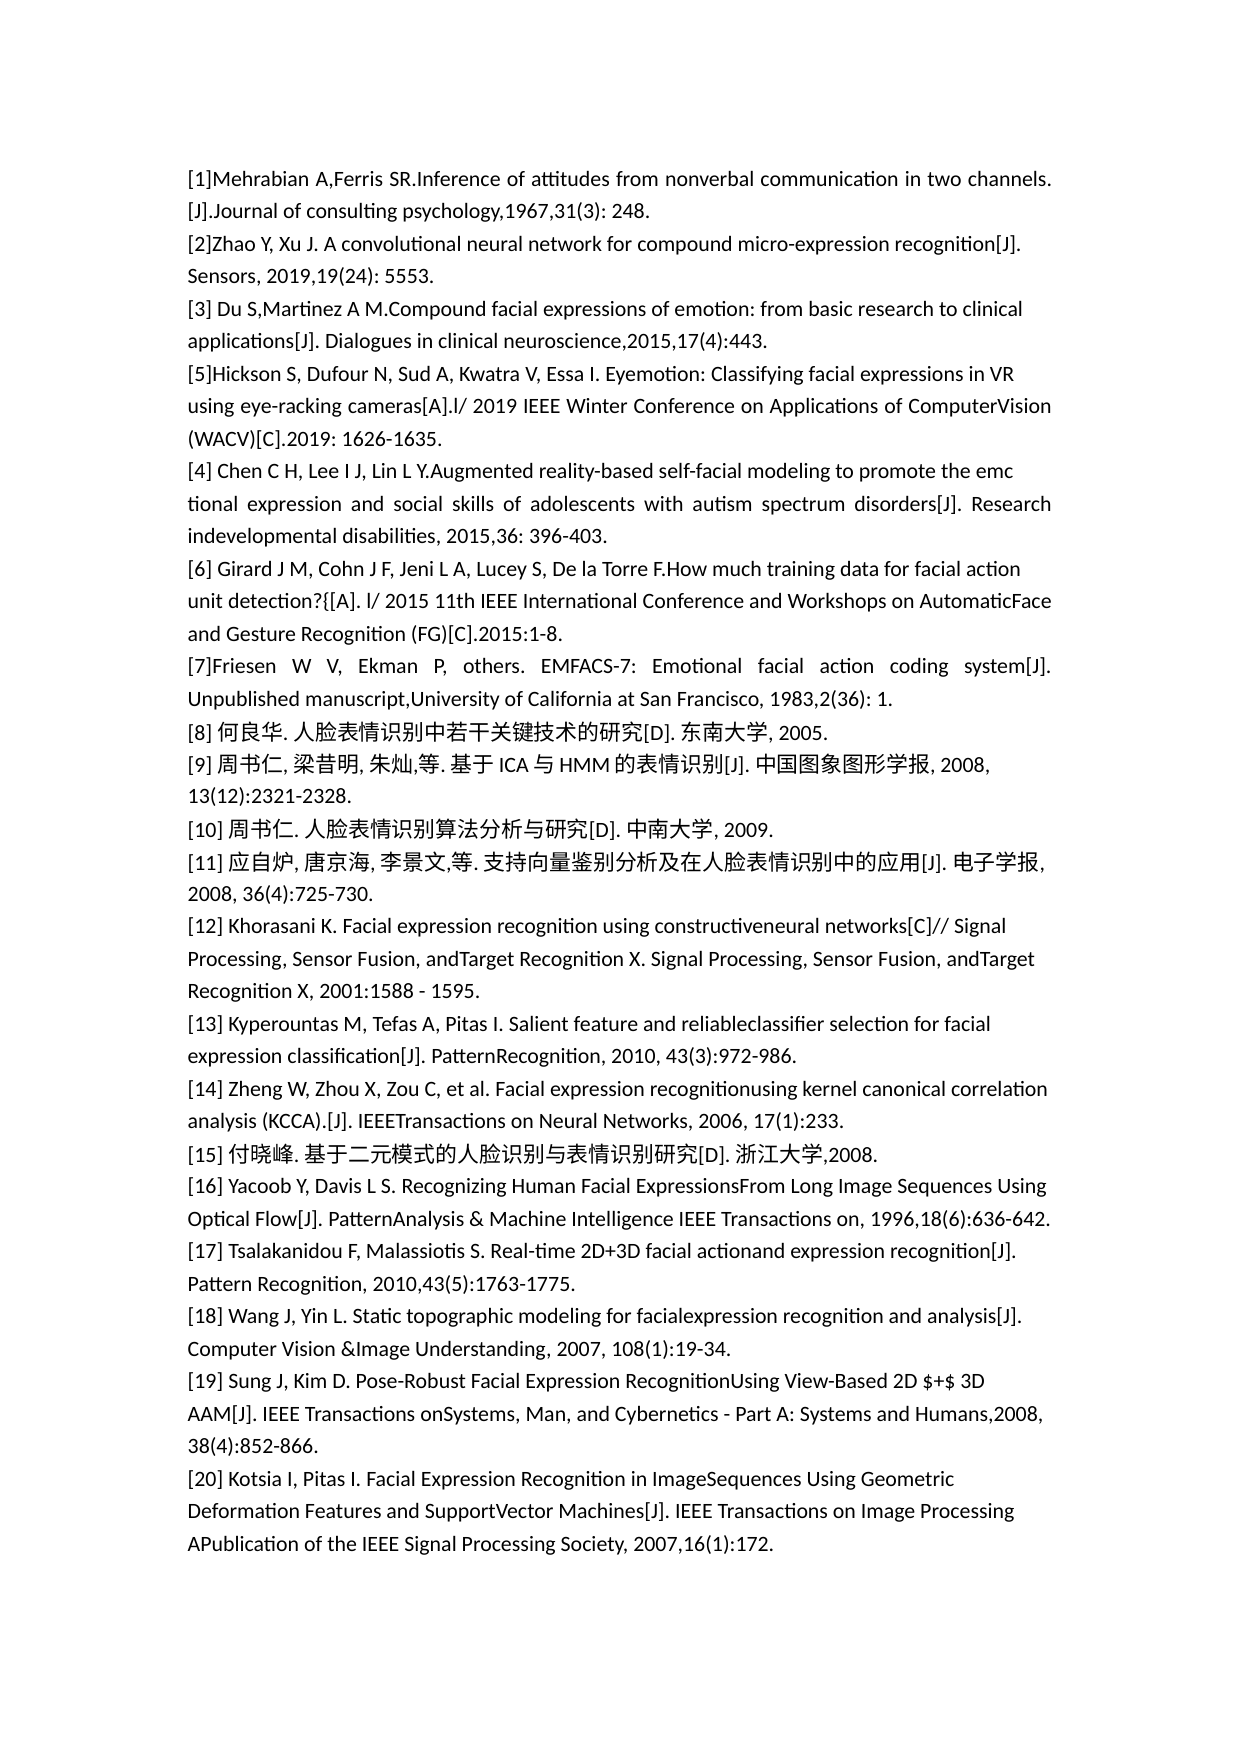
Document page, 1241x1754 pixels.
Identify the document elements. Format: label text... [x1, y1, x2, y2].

text [17] Tsalakanidou F, Malassiotis S. Real-time 2D+3D facial actionand expression recognition[J]. Pattern Recognition, 2010,43(5):1763-1775. [187, 1234, 1053, 1299]
text [9] 周书仁, 梁昔明, 朱灿,等. 基于ICA与HMM的表情识别[J]. 中国图象图形学报, 2008, 13(12):2321-2328. [187, 747, 1053, 812]
text [13] Kyperountas M, Tefas A, Pitas I. Salient feature and reliableclassifier selection for facial expression classification[J]. PatternRecognition, 2010, 43(3):972-986. [187, 1007, 1053, 1072]
list unit detection?{[A]. l/ 2015 11th IEEE International Conference and Workshops on AutomaticFace and Gesture Recognition (FG)[C].2015:1-8. [187, 584, 1053, 649]
list using eye-racking cameras[A].l/ 2019 IEEE Winter Conference on Applications of ComputerVision (WACV)[C].2019: 1626-1635. [187, 389, 1053, 454]
text [12] Khorasani K. Facial expression recognition using constructiveneural networks[C]// Signal Processing, Sensor Fusion, andTarget Recognition X. Signal Processing, Sensor Fusion, andTarget Recognition X, 2001:1588 - 1595. [187, 909, 1053, 1007]
list [7]Friesen W V, Ekman P, others. EMFACS-7: Emotional facial action coding system[J]. Unpublished manuscript,University of California at San Francisco, 1983,2(36): 1. [187, 649, 1053, 714]
text [11] 应自炉, 唐京海, 李景文,等. 支持向量鉴别分析及在人脸表情识别中的应用[J]. 电子学报, 2008, 36(4):725-730. [187, 844, 1053, 909]
text [20] Kotsia I, Pitas I. Facial Expression Recognition in ImageSequences Using Geometric Deformation Features and SupportVector Machines[J]. IEEE Transactions on Image Processing APublication of the IEEE Signal Processing Society, 2007,16(1):172. [187, 1462, 1053, 1559]
text [8] 何良华. 人脸表情识别中若干关键技术的研究[D]. 东南大学, 2005. [187, 714, 1053, 747]
list [3] Du S,Martinez A M.Compound facial expressions of emotion: from basic research to clinical [187, 292, 1053, 324]
text [14] Zheng W, Zhou X, Zou C, et al. Facial expression recognitionusing kernel canonical correlation analysis (KCCA).[J]. IEEETransactions on Neural Networks, 2006, 17(1):233. [187, 1072, 1053, 1137]
text [15] 付晓峰. 基于二元模式的人脸识别与表情识别研究[D]. 浙江大学,2008. [187, 1137, 1053, 1169]
list [1]Mehrabian A,Ferris SR.Inference of attitudes from nonverbal communication in two channels.[J].Journal of consulting psychology,1967,31(3): 248. [187, 162, 1053, 227]
list [5]Hickson S, Dufour N, Sud A, Kwatra V, Essa I. Eyemotion: Classifying facial expressions in VR [187, 357, 1053, 389]
text [18] Wang J, Yin L. Static topographic modeling for facialexpression recognition and analysis[J]. Computer Vision &Image Understanding, 2007, 108(1):19-34. [187, 1299, 1053, 1364]
list applications[J]. Dialogues in clinical neuroscience,2015,17(4):443. [187, 324, 1053, 357]
text [16] Yacoob Y, Davis L S. Recognizing Human Facial ExpressionsFrom Long Image Sequences Using Optical Flow[J]. PatternAnalysis & Machine Intelligence IEEE Transactions on, 1996,18(6):636-642. [187, 1169, 1053, 1234]
text [10] 周书仁. 人脸表情识别算法分析与研究[D]. 中南大学, 2009. [187, 812, 1053, 844]
list Sensors, 2019,19(24): 5553. [187, 259, 1053, 292]
list [2]Zhao Y, Xu J. A convolutional neural network for compound micro-expression recognition[J]. [187, 227, 1053, 259]
list tional expression and social skills of adolescents with autism spectrum disorders[J]. Research indevelopmental disabilities, 2015,36: 396-403. [187, 487, 1053, 552]
list [6] Girard J M, Cohn J F, Jeni L A, Lucey S, De la Torre F.How much training data for facial action [187, 552, 1053, 584]
text [19] Sung J, Kim D. Pose-Robust Facial Expression RecognitionUsing View-Based 2D $+$ 3D AAM[J]. IEEE Transactions onSystems, Man, and Cybernetics - Part A: Systems and Humans,2008, 38(4):852-866. [187, 1364, 1053, 1462]
list [4] Chen C H, Lee I J, Lin L Y.Augmented reality-based self-facial modeling to promote the emc [187, 454, 1053, 487]
